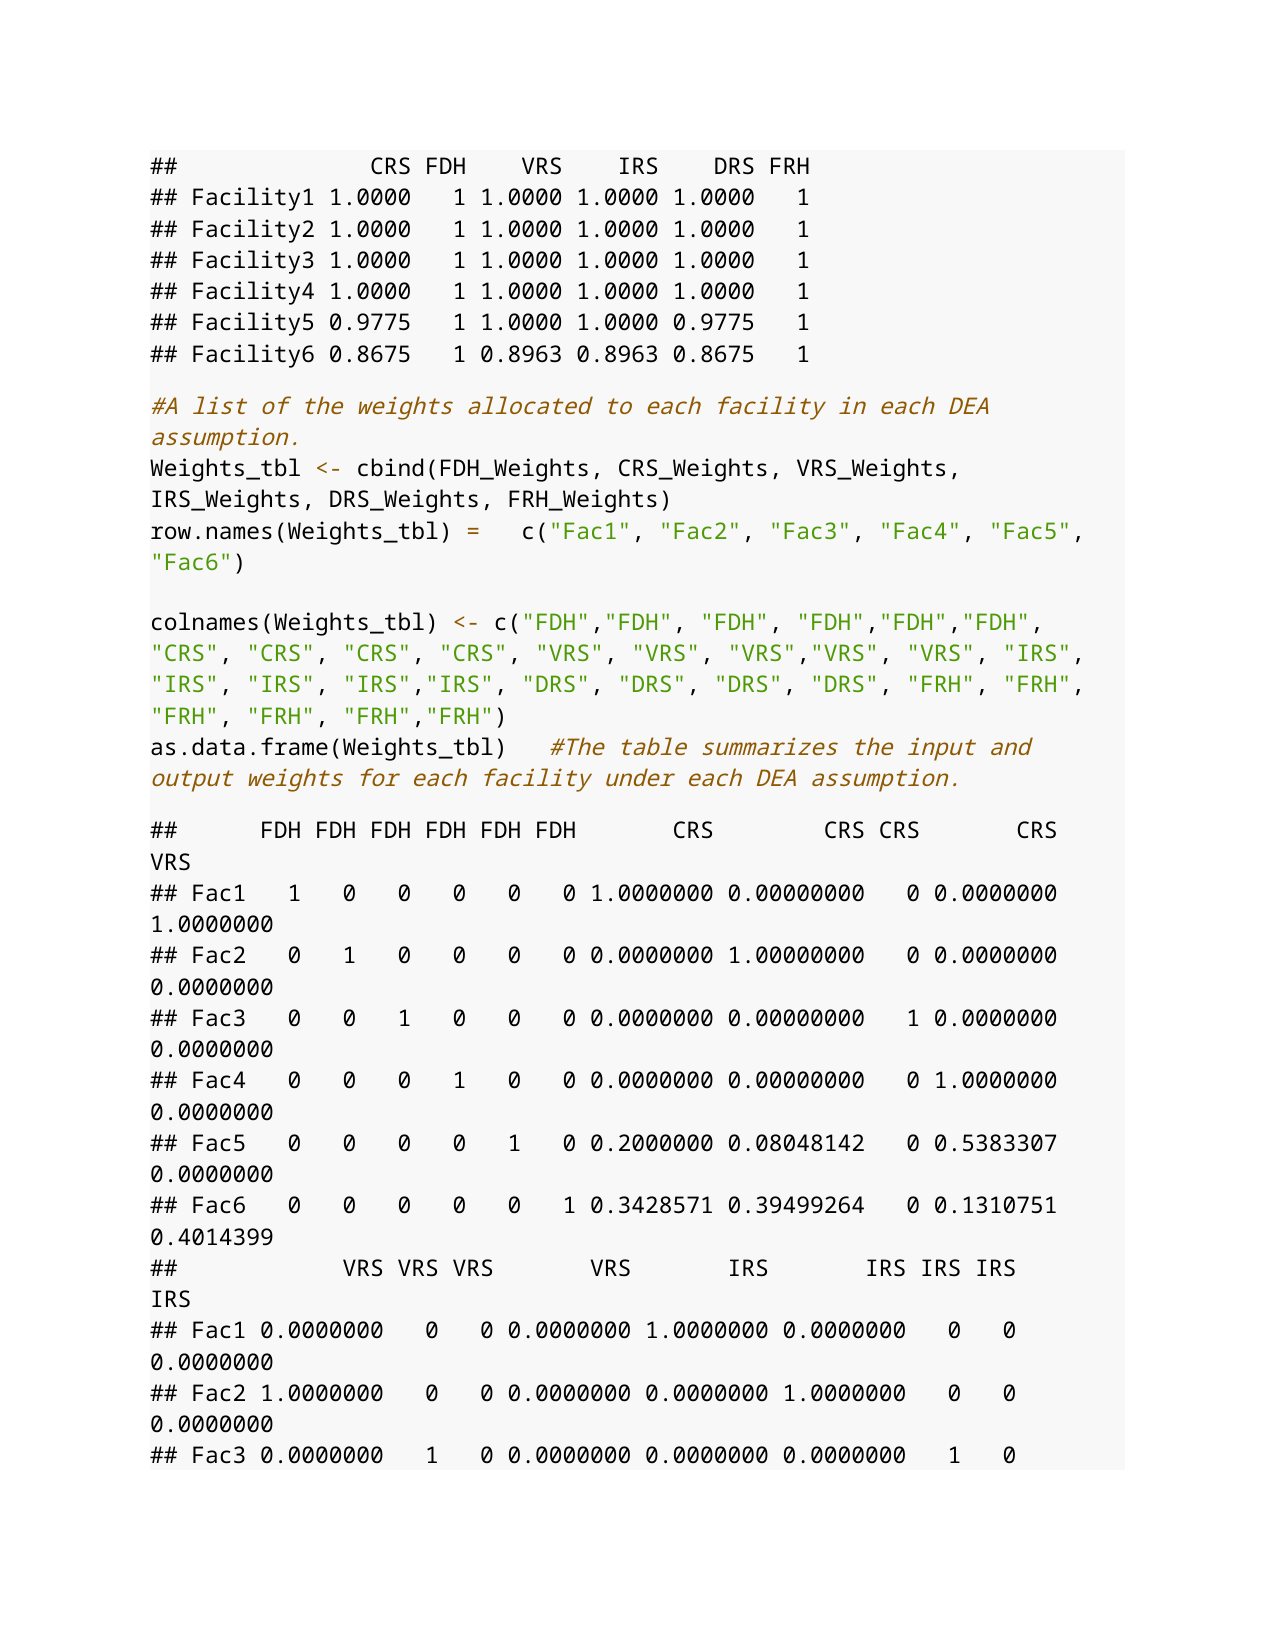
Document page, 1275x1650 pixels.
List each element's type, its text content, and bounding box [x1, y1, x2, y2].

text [150, 814, 1125, 1470]
text #A list of the weights allocated to each facility in each DEA assumption. Weights_tbl <- cbind(FDH_Weights, CRS_Weights, VRS_Weights, IRS_Weights, DRS_Weights, FRH_Weights) row.names(Weights_tbl) = c("Fac1", "Fac2", "Fac3", "Fac4", "Fac5", "Fac6") colnames(Weights_tbl) <- c("FDH","FDH", "FDH", "FDH","FDH","FDH", "CRS", "CRS", "CRS", "CRS", "VRS", "VRS", "VRS","VRS", "VRS", "IRS", "IRS", "IRS", "IRS","IRS", "DRS", "DRS", "DRS", "DRS", "FRH", "FRH", "FRH", "FRH", "FRH","FRH") as.data.frame(Weights_tbl) #The table summarizes the input and output weights for each facility under each DEA assumption. [150, 389, 1125, 793]
text ## CRS FDH VRS IRS DRS FRH ## Facility1 1.0000 1 1.0000 1.0000 1.0000 1 ## Facility2 1.0000 1 1.0000 1.0000 1.0000 1 ## Facility3 1.0000 1 1.0000 1.0000 1.0000 1 ## Facility4 1.0000 1 1.0000 1.0000 1.0000 1 ## Facility5 0.9775 1 1.0000 1.0000 0.9775 1 ## Facility6 0.8675 1 0.8963 0.8963 0.8675 1 [150, 150, 1125, 369]
